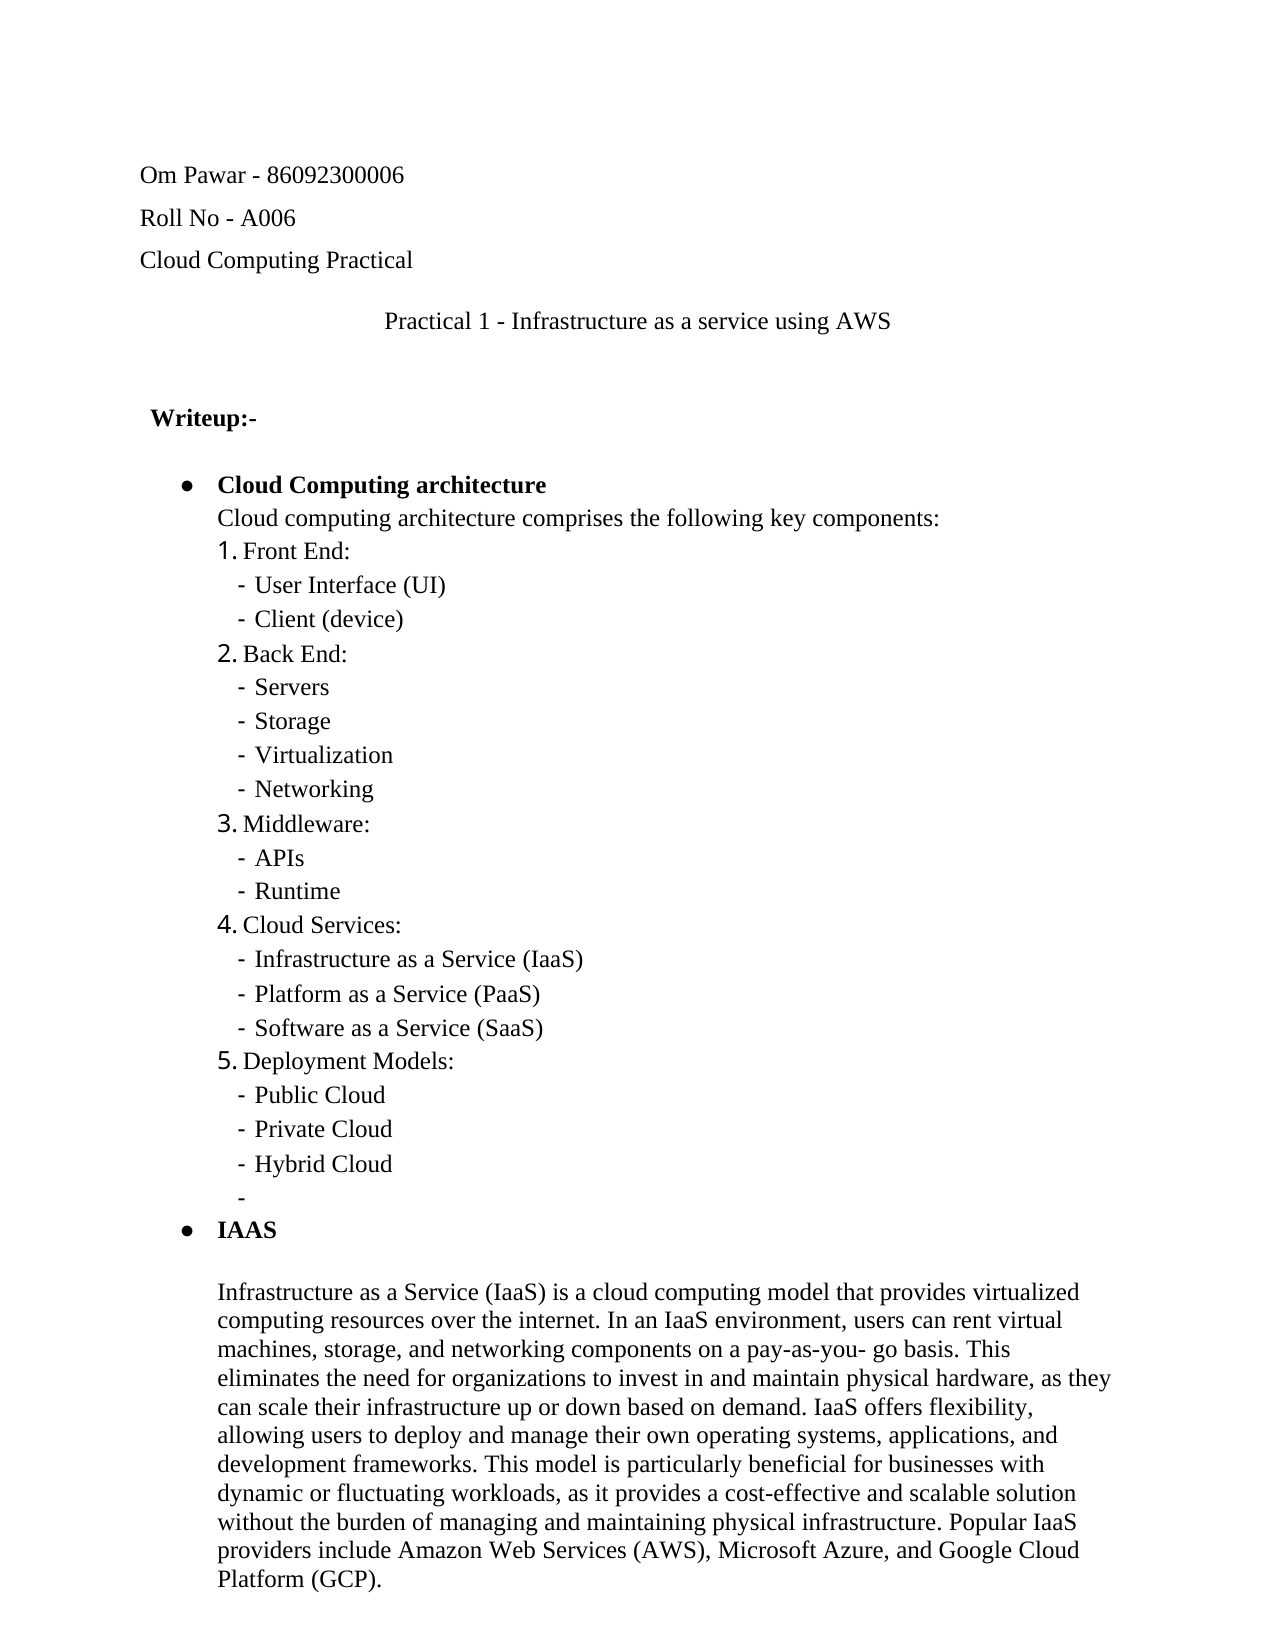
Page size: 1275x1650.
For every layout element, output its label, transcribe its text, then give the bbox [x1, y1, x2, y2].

list Runtime [237, 873, 1210, 907]
subtitle Writeup:- [150, 403, 1210, 432]
text Cloud computing architecture comprises the following key components: [217, 499, 1210, 533]
list Deployment Models: [217, 1043, 1210, 1077]
list Hybrid Cloud [237, 1145, 1210, 1179]
list Cloud Services: [217, 907, 1210, 941]
list Virtualization [237, 737, 1210, 771]
text Cloud Computing Practical [139, 235, 1125, 277]
text Infrastructure as a Service (IaaS) is a cloud computing model that provides virtualized computing resources over the internet. In an IaaS environment, users can rent virtual machines, storage, and networking components on a pay-as-you- go basis. This eliminates the need for organizations to invest in and maintain physical hardware, as they can scale their infrastructure up or down based on demand. IaaS offers flexibility, allowing users to deploy and manage their own operating systems, applications, and development frameworks. This model is particularly beneficial for businesses with dynamic or fluctuating workloads, as it provides a cost-effective and scalable solution without the burden of managing and maintaining physical infrastructure. Popular IaaS providers include Amazon Web Services (AWS), Microsoft Azure, and Google Cloud Platform (GCP). [217, 1277, 1115, 1593]
list Cloud Computing architecture [179, 470, 1210, 499]
list User Interface (UI) [237, 567, 1210, 601]
list Private Cloud [237, 1111, 1210, 1145]
text Practical 1 - Infrastructure as a service using AWS [303, 306, 972, 334]
list Front End: [217, 533, 1210, 567]
list Storage [237, 703, 1210, 737]
list Infrastructure as a Service (IaaS) [237, 941, 1210, 975]
text Om Pawar - 86092300006 [139, 150, 1125, 192]
list Servers [237, 669, 1210, 703]
list APIs [237, 839, 1210, 873]
list Back End: [217, 635, 1210, 669]
list Platform as a Service (PaaS) [237, 975, 1210, 1009]
list Client (device) [237, 601, 1210, 635]
list Middleware: [217, 805, 1210, 839]
list Networking [237, 771, 1210, 805]
list Public Cloud [237, 1077, 1210, 1111]
subtitle IAAS [179, 1213, 1210, 1245]
list Software as a Service (SaaS) [237, 1009, 1210, 1043]
text Roll No - A006 [139, 192, 1125, 235]
